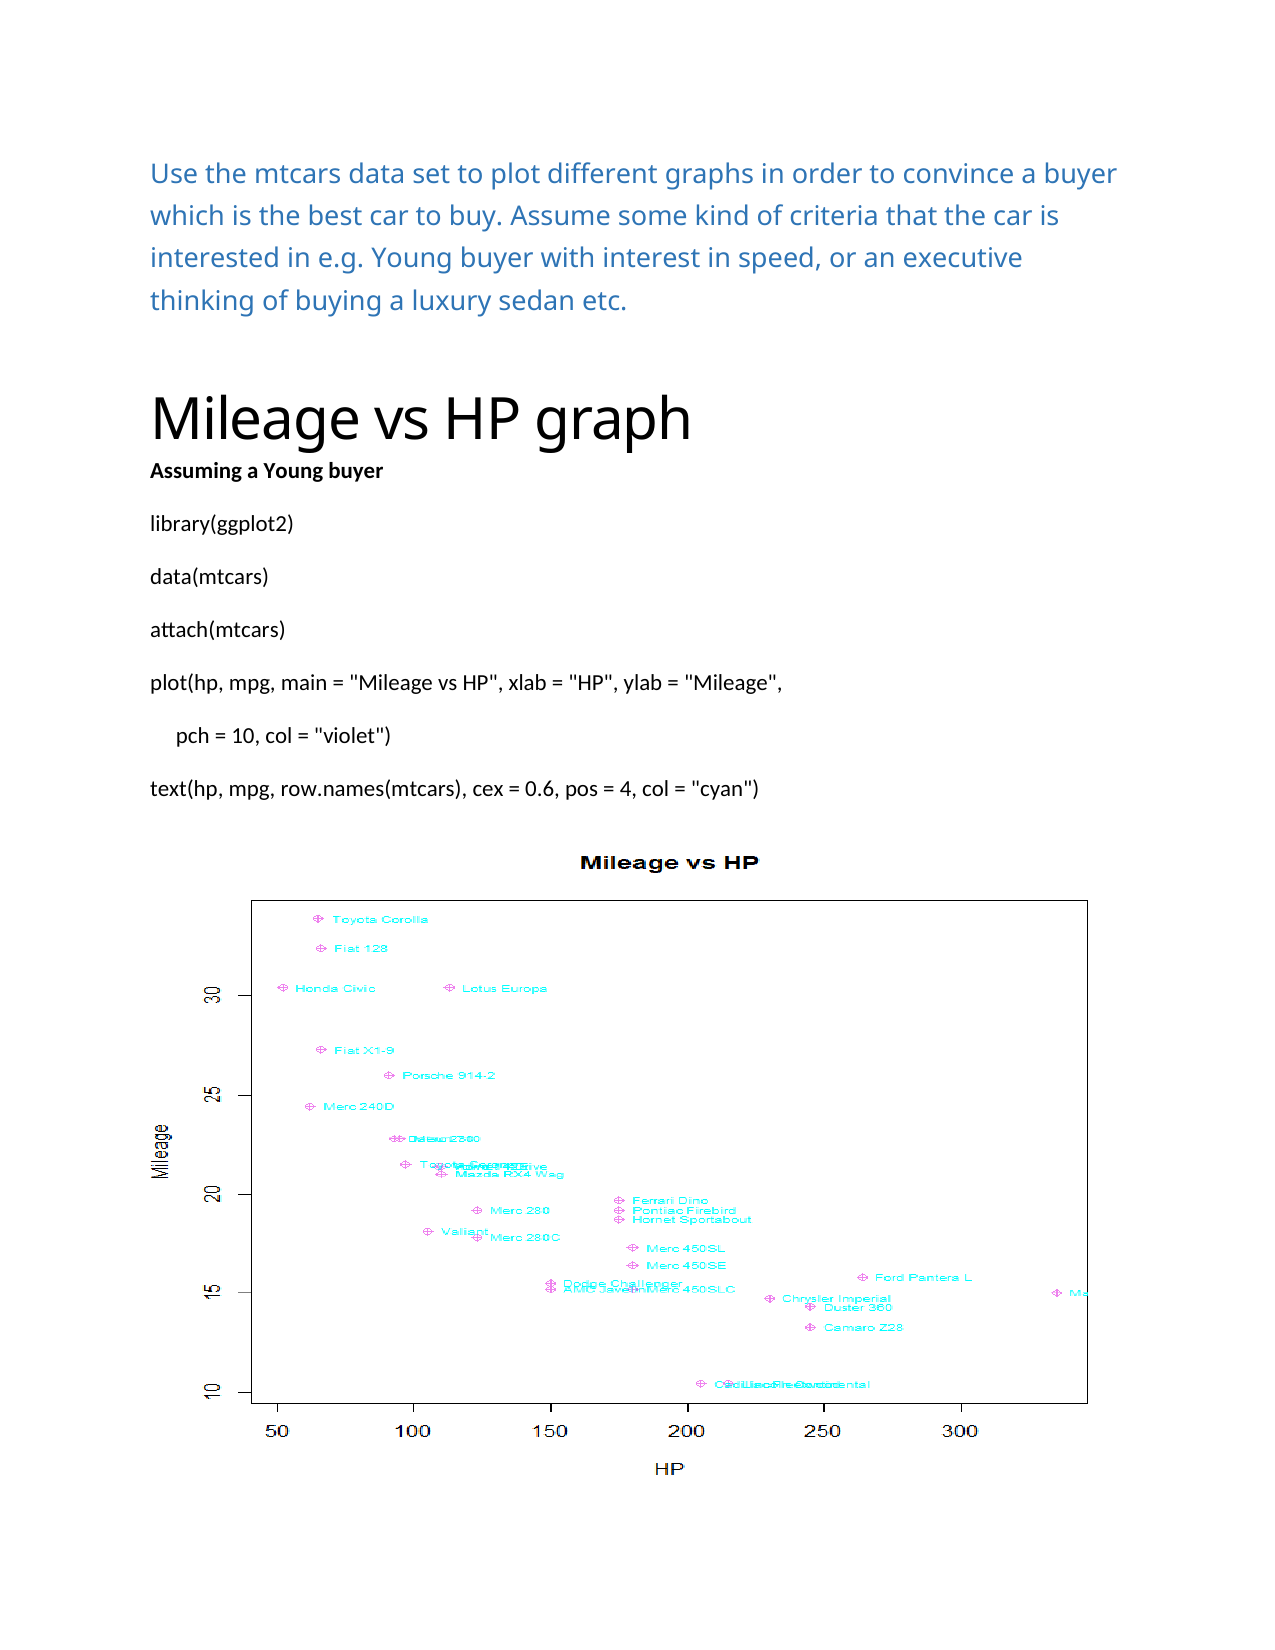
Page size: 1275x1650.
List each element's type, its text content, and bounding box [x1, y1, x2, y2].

picture [150, 827, 1125, 1487]
text attach(mtcars) [150, 615, 1125, 643]
text Assuming a Young buyer [150, 456, 1125, 484]
subtitle Use the mtcars data set to plot different graphs in order to convince a buyer which is the best car to buy. Assume some kind of criteria that the car is interested in e.g. Young buyer with interest in speed, or an executive thinking of buying a luxury sedan etc. [150, 154, 1125, 318]
text pch = 10, col = "violet") [150, 721, 1125, 749]
text library(ggplot2) [150, 509, 1125, 537]
text data(mtcars) [150, 562, 1125, 590]
text plot(hp, mpg, main = "Mileage vs HP", xlab = "HP", ylab = "Mileage", [150, 668, 1125, 696]
text text(hp, mpg, row.names(mtcars), cex = 0.6, pos = 4, col = "cyan") [150, 774, 1125, 802]
title Mileage vs HP graph [150, 377, 1125, 456]
